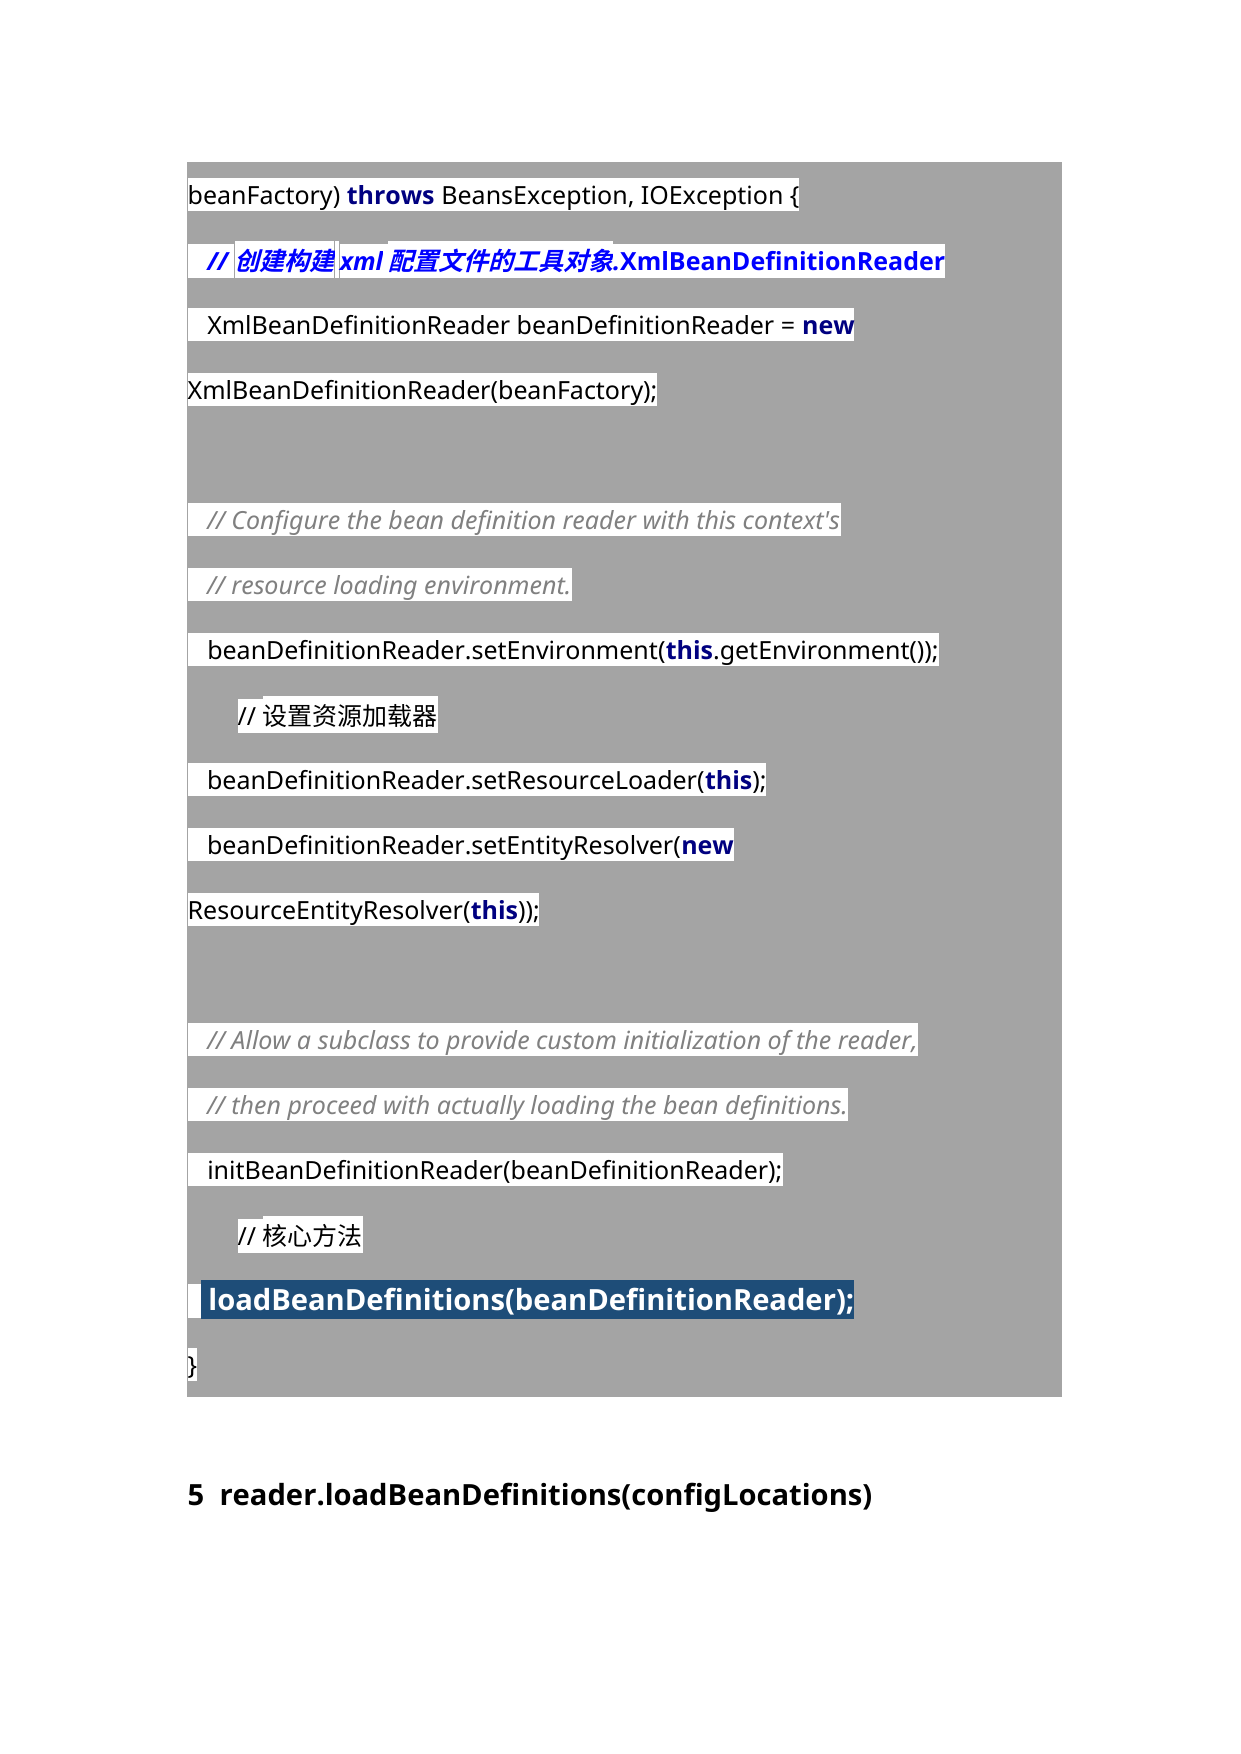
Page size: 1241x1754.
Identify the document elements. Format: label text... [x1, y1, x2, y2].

text // 核心方法 loadBeanDefinitions(beanDefinitionReader); } [187, 1202, 1062, 1397]
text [187, 162, 1062, 682]
text 5 reader.loadBeanDefinitions(configLocations) [187, 1462, 1062, 1527]
text // 设置资源加载器 beanDefinitionReader.setResourceLoader(this); beanDefinitionReader.setEntityResolver(new ResourceEntityResolver(this)); // Allow a subclass to provide custom initialization of the reader, // then proceed with actually loading the bean definitions. initBeanDefinitionReader(beanDefinitionReader); [187, 682, 1062, 1202]
